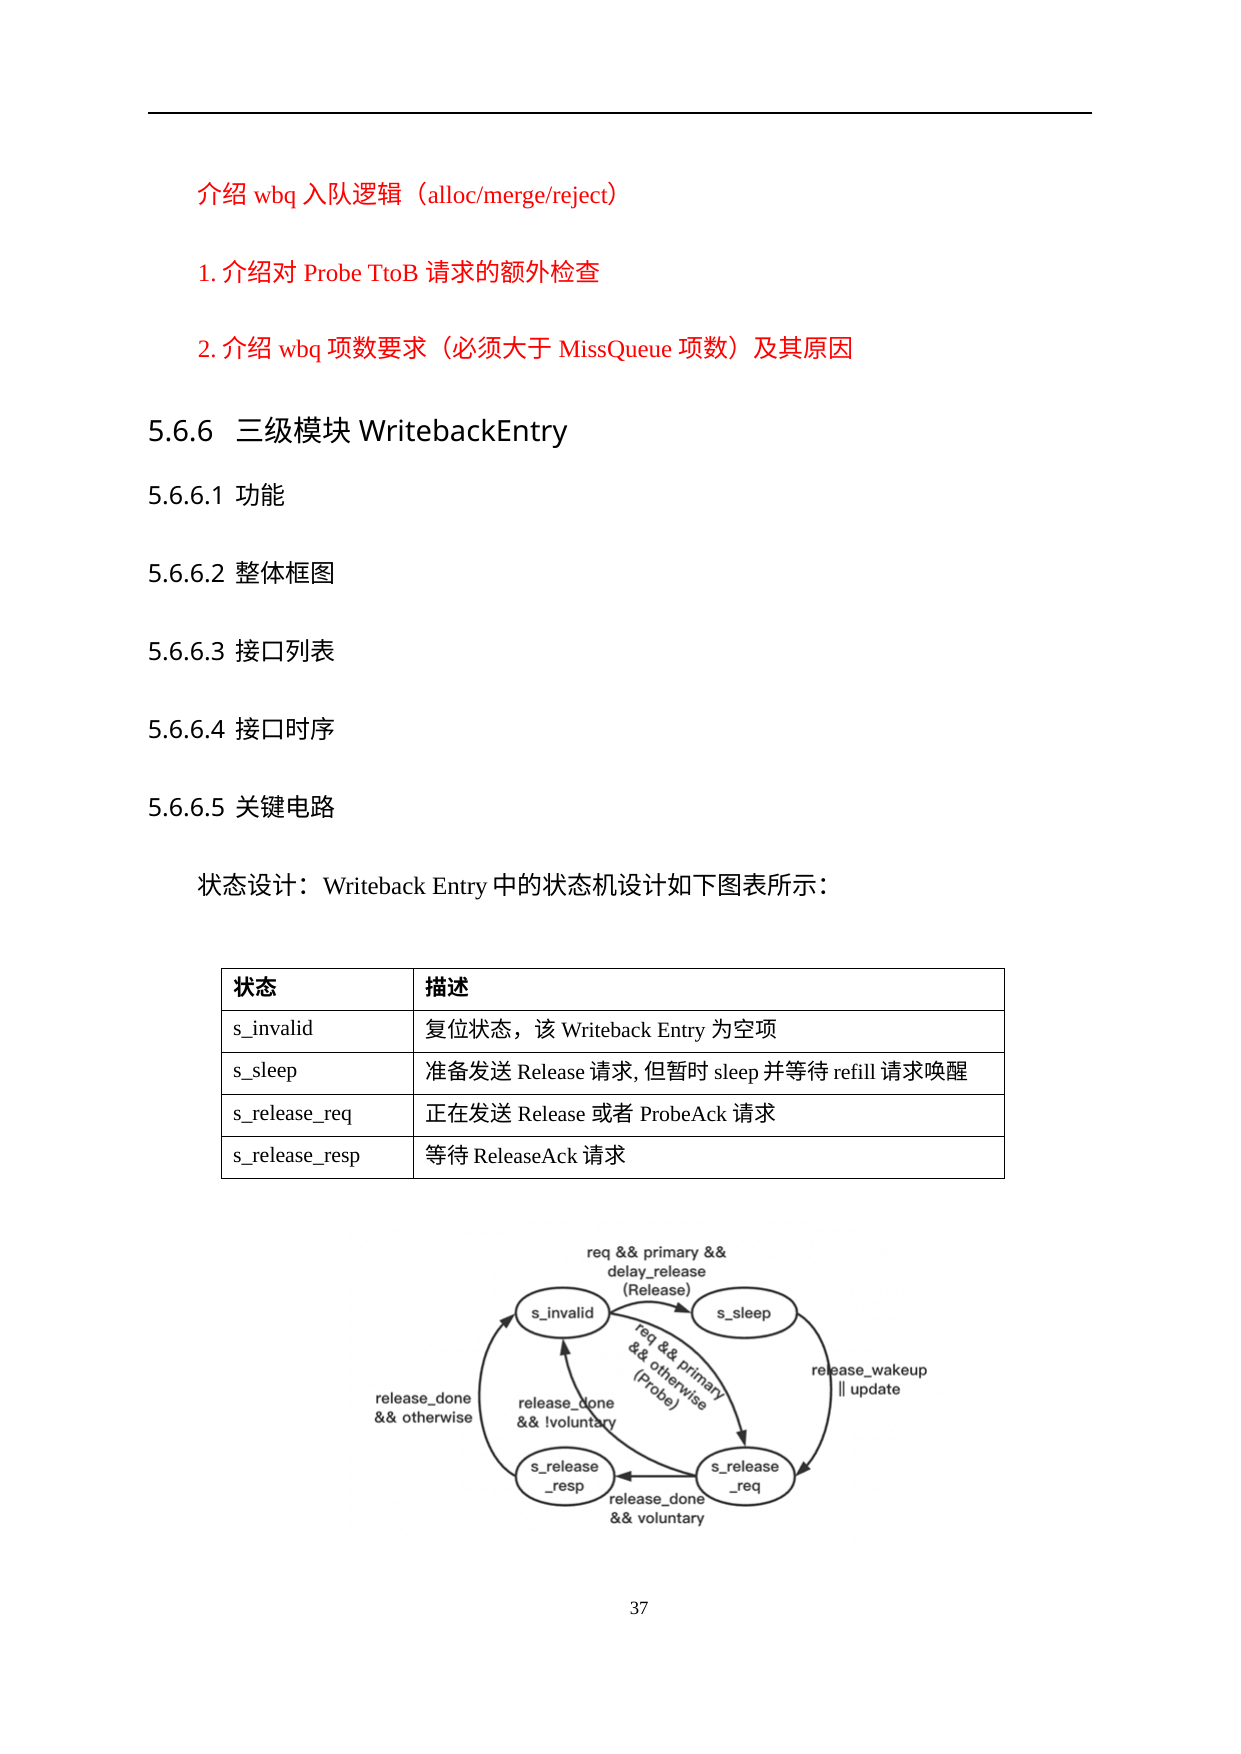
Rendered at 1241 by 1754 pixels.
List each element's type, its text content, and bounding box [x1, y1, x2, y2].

table_header 状态 [222, 976, 413, 1017]
text 功能 [148, 466, 1092, 534]
picture [345, 1227, 945, 1551]
table_cell s_invalid [222, 1018, 413, 1059]
table_header 描述 [414, 976, 1004, 1017]
list 介绍对 Probe TtoB 请求的额外检查 [148, 236, 1092, 304]
table_cell 正在发送 Release 或者 ProbeAck 请求 [414, 1102, 1004, 1143]
table_cell 等待ReleaseAck请求 [414, 1144, 1004, 1185]
list 介绍 wbq 项数要求（必须大于 MissQueue 项数）及其原因 [148, 313, 1092, 381]
text 介绍 wbq 入队逻辑（alloc/merge/reject） [148, 159, 1092, 227]
text 关键电路 [148, 778, 1092, 846]
text 整体框图 [148, 544, 1092, 612]
table_cell s_release_req [222, 1102, 413, 1143]
table_cell 准备发送Release请求, 但暂时sleep并等待refill请求唤醒 [414, 1060, 1004, 1101]
text 三级模块 WritebackEntry [148, 407, 1092, 449]
table_cell s_release_resp [222, 1144, 413, 1185]
table_cell 复位状态，该 Writeback Entry 为空项 [414, 1018, 1004, 1059]
text 接口列表 [148, 622, 1092, 690]
table_cell s_sleep [222, 1060, 413, 1101]
text 接口时序 [148, 701, 1092, 768]
text 状态设计：Writeback Entry中的状态机设计如下图表所示： [148, 857, 1092, 924]
